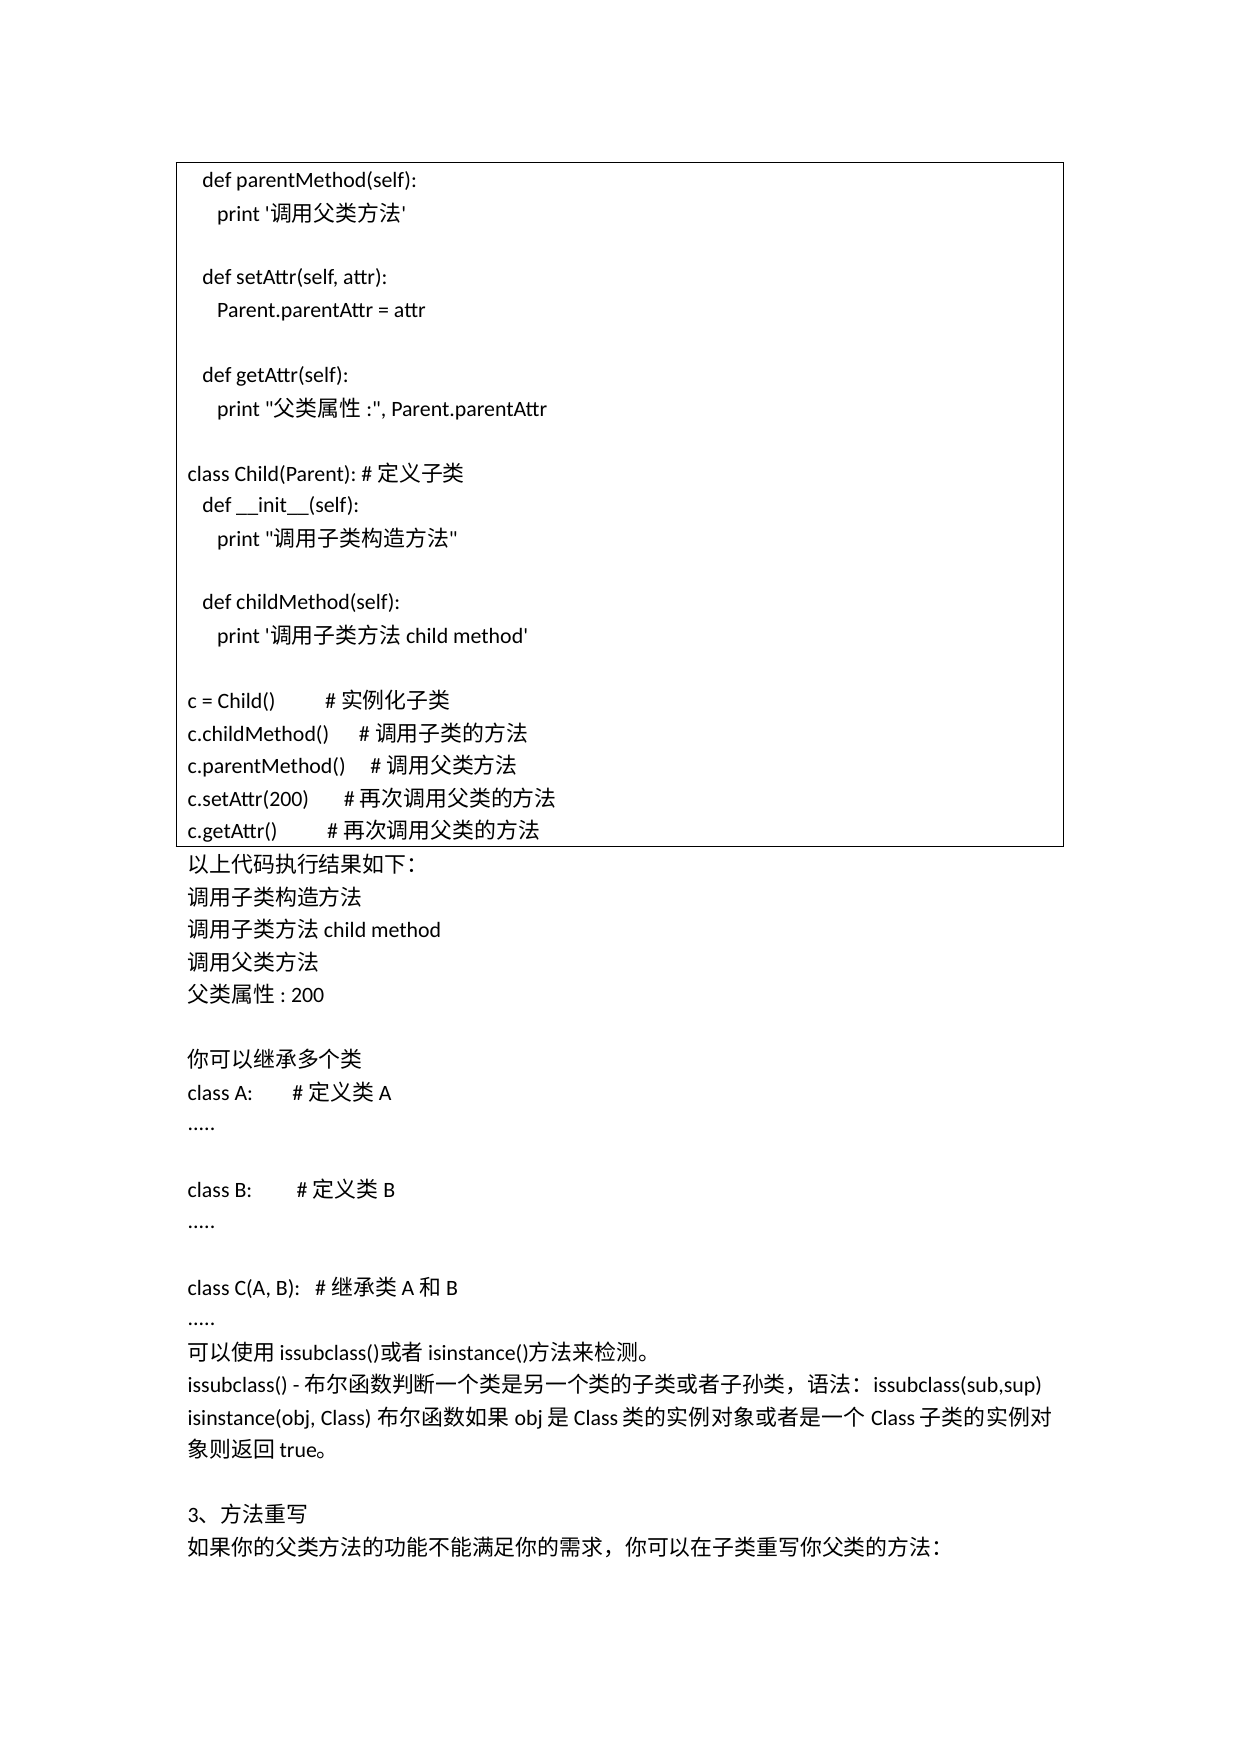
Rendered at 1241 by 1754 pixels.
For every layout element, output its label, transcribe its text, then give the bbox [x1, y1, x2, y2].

text ..... [187, 1302, 1053, 1334]
text 以上代码执行结果如下： [187, 847, 1053, 879]
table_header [177, 163, 1063, 846]
text 如果你的父类方法的功能不能满足你的需求，你可以在子类重写你父类的方法： [187, 1529, 1053, 1562]
text isinstance(obj, Class) 布尔函数如果obj是Class类的实例对象或者是一个Class子类的实例对象则返回true。 [187, 1399, 1053, 1464]
text class A: # 定义类 A [187, 1074, 1053, 1107]
text 调用子类构造方法 [187, 879, 1053, 912]
text 调用父类方法 [187, 944, 1053, 977]
text 你可以继承多个类 [187, 1042, 1053, 1074]
text class B: # 定义类 B [187, 1172, 1053, 1204]
text issubclass() - 布尔函数判断一个类是另一个类的子类或者子孙类，语法：issubclass(sub,sup) [187, 1367, 1053, 1399]
text ..... [187, 1107, 1053, 1139]
text 调用子类方法 child method [187, 912, 1053, 944]
text 可以使用issubclass()或者isinstance()方法来检测。 [187, 1334, 1053, 1367]
text class C(A, B): # 继承类 A 和 B [187, 1269, 1053, 1302]
text ..... [187, 1204, 1053, 1237]
text 3、方法重写 [187, 1497, 1053, 1529]
text 父类属性 : 200 [187, 977, 1053, 1009]
